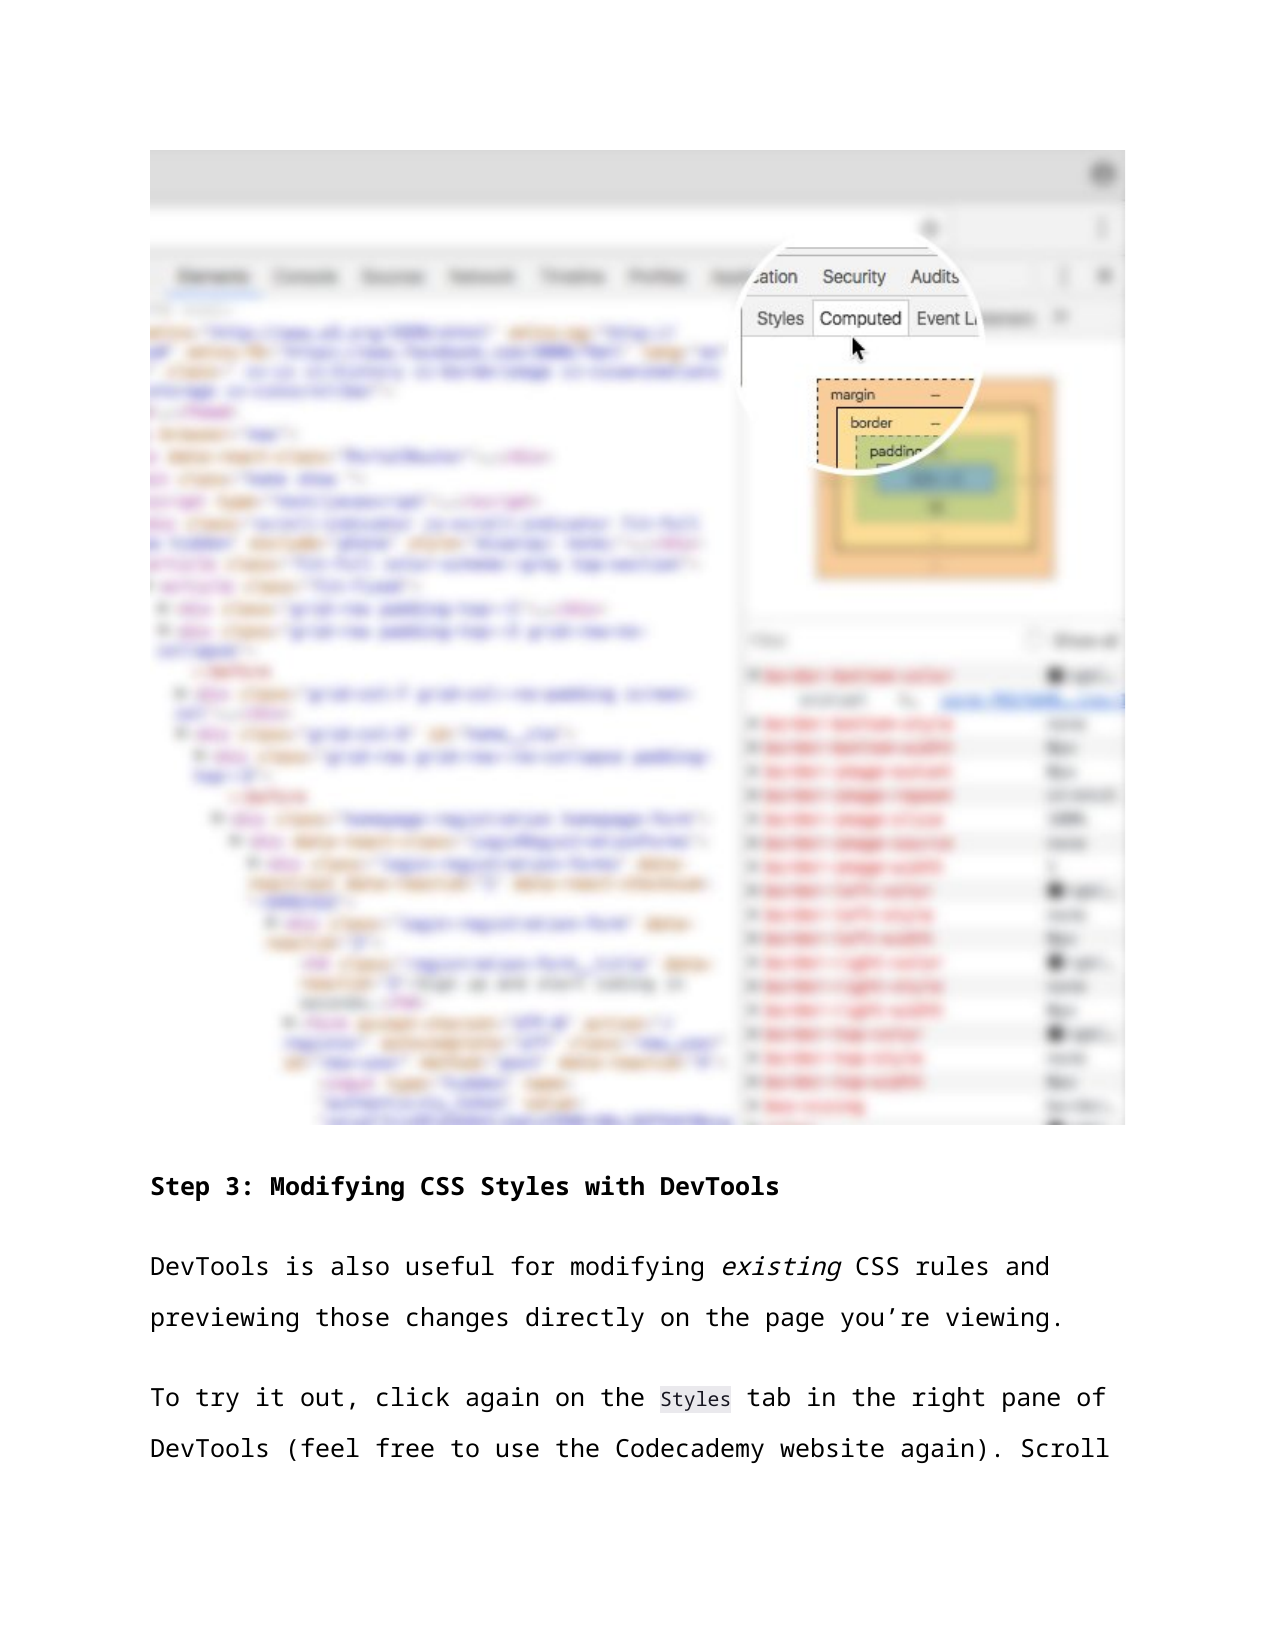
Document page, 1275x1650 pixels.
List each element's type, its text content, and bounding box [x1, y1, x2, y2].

text DevTools is also useful for modifying existing CSS rules and previewing those changes directly on the page you’re viewing. [150, 1249, 1125, 1334]
subtitle Step 3: Modifying CSS Styles with DevTools [150, 1168, 1125, 1203]
picture [150, 150, 1125, 1125]
